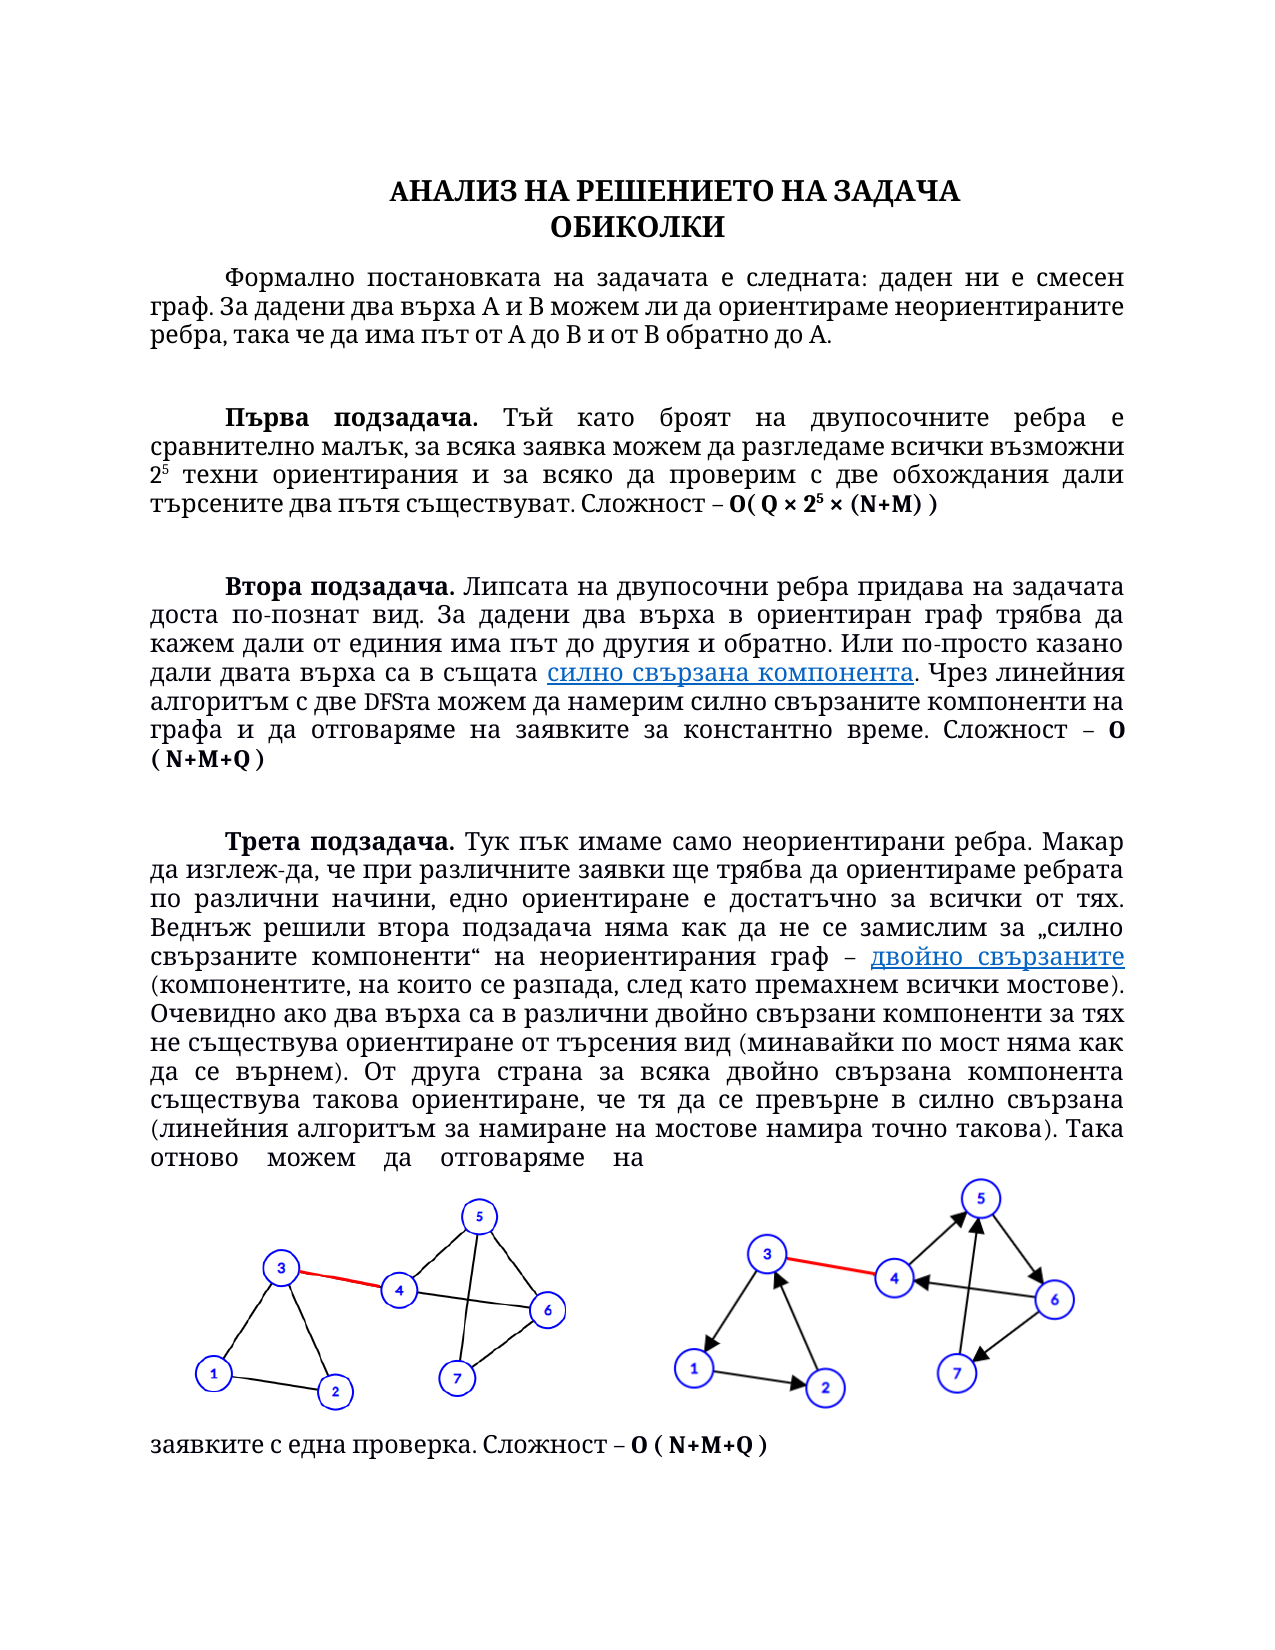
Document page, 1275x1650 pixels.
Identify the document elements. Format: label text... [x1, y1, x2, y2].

picture [176, 1189, 576, 1418]
text Втора подзадача. Липсата на двупосочни ребра придава на задачата доста по-познат вид. За дадени два върха в ориентиран граф трябва да кажем дали от единия има път до другия и обратно. Или по-просто казано дали двата върха са в същата силно свързана компонента. Чрез линейния алгоритъм с две DFSта можем да намерим силно свързаните компоненти на графа и да отговаряме на заявките за константно време. Сложност – O ( N+M+Q ) [150, 573, 1125, 774]
picture [662, 1167, 1081, 1421]
text Първа подзадача. Тъй като броят на двупосочните ребра е сравнително малък, за всяка заявка можем да разгледаме всички възможни 25 техни ориентирания и за всяко да проверим с две обхождания дали търсените два пътя съществуват. Сложност – O( Q × 25 × (N+M) ) [150, 404, 1125, 519]
text Формално постановката на задачата е следната: даден ни е смесен граф. За дадени два върха А и В можем ли да ориентираме неориентираните ребра, така че да има път от А до В и от В обратно до А. [150, 264, 1125, 350]
text AНАЛИЗ НА РЕШЕНИЕТО НА ЗАДАЧА ОБИКОЛКИ [150, 175, 1125, 245]
